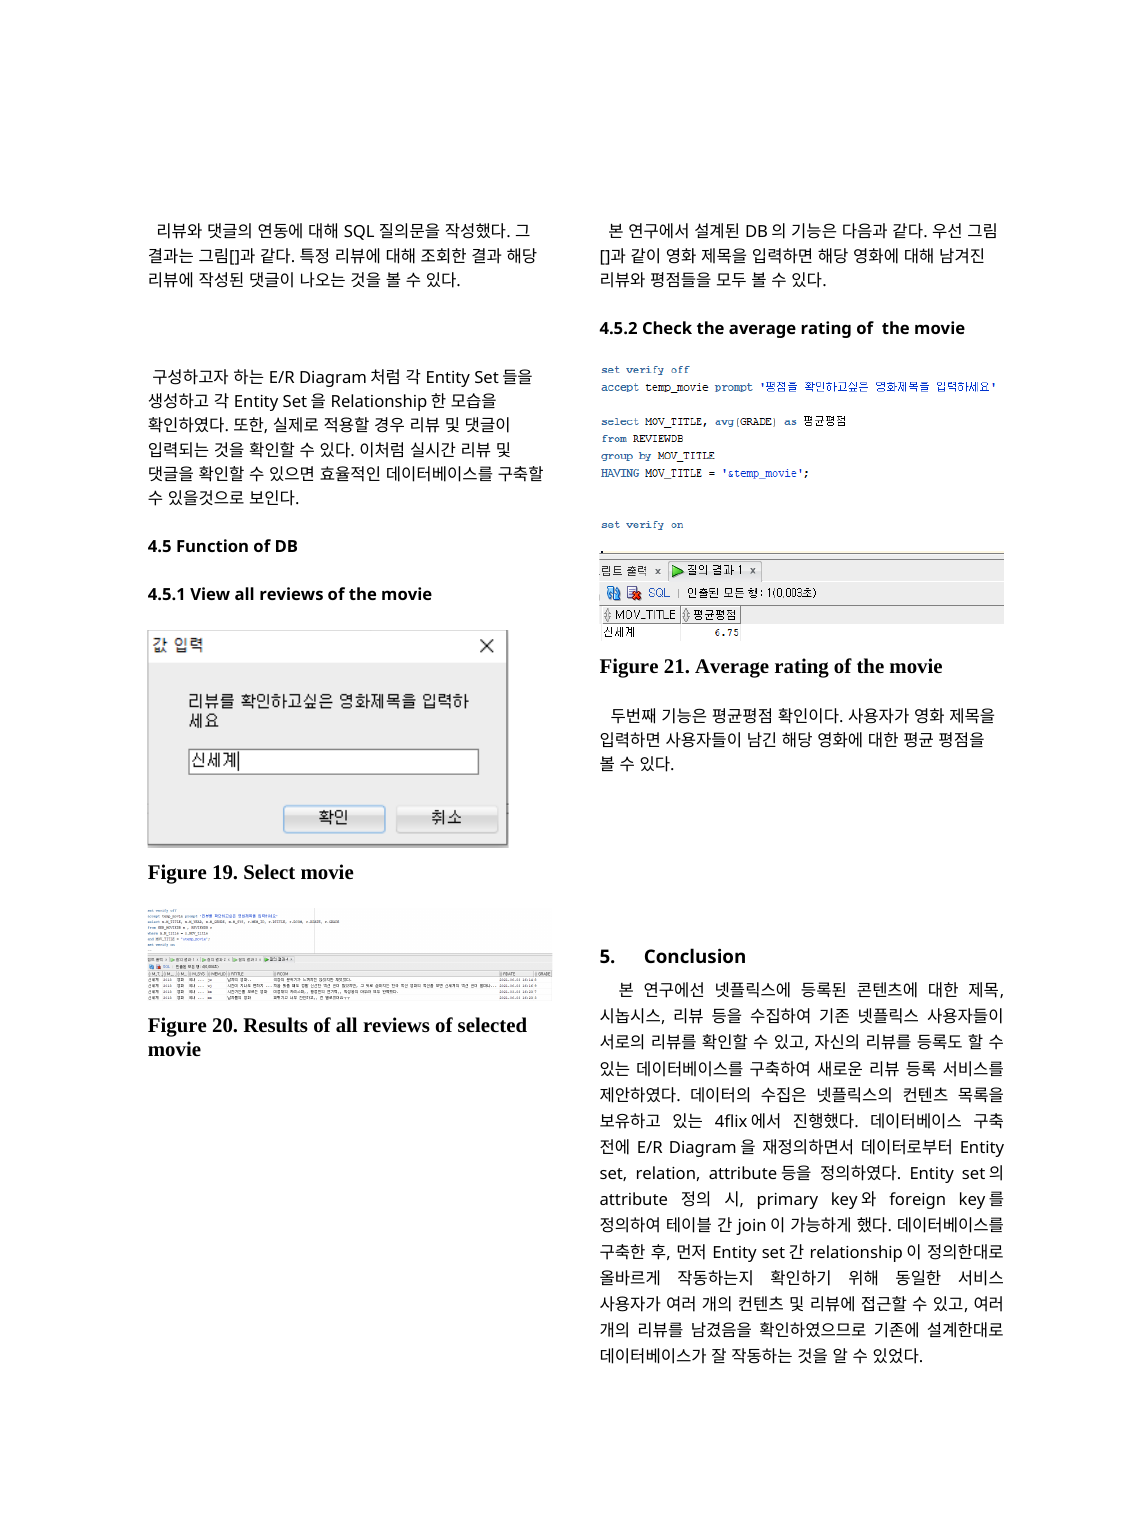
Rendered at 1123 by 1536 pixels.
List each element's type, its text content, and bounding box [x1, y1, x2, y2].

picture [147, 908, 553, 1001]
picture [147, 630, 509, 848]
text 4.5 Function of DB [148, 534, 552, 557]
text 두번째 기능은 평균평점 확인이다. 사용자가 영화 제목을 입력하면 사용자들이 남긴 해당 영화에 대한 평균 평점을 볼 수 있다. [599, 703, 1004, 775]
picture [599, 363, 1004, 641]
text 본 연구에서 설계된 DB의 기능은 다음과 같다. 우선 그림[]과 같이 영화 제목을 입력하면 해당 영화에 대해 남겨진 리뷰와 평점들을 모두 볼 수 있다. [599, 218, 1004, 291]
list Conclusion [599, 943, 1004, 969]
text 리뷰와 댓글의 연동에 대해 SQL 질의문을 작성했다. 그 결과는 그림[]과 같다. 특정 리뷰에 대해 조회한 결과 해당 리뷰에 작성된 댓글이 나오는 것을 볼 수 있다. [148, 218, 552, 291]
text 구성하고자 하는 E/R Diagram처럼 각 Entity Set들을 생성하고 각 Entity Set을 Relationship한 모습을 확인하였다. 또한, 실제로 적용할 경우 리뷰 및 댓글이 입력되는 것을 확인할 수 있다. 이처럼 실시간 리뷰 및 댓글을 확인할 수 있으면 효율적인 데이터베이스를 구축할 수 있을것으로 보인다. [148, 364, 552, 509]
text 4.5.1 View all reviews of the movie [148, 582, 552, 605]
text 본 연구에선 넷플릭스에 등록된 콘텐츠에 대한 제목, 시놉시스, 리뷰 등을 수집하여 기존 넷플릭스 사용자들이 서로의 리뷰를 확인할 수 있고, 자신의 리뷰를 등록도 할 수 있는 데이터베이스를 구축하여 새로운 리뷰 등록 서비스를 제안하였다. 데이터의 수집은 넷플릭스의 컨텐츠 목록을 보유하고 있는 4flix에서 진행했다. 데이터베이스 구축 전에 E/R Diagram을 재정의하면서 데이터로부터 Entity set, relation, attribute등을 정의하였다. Entity set의 attribute 정의 시, primary key와 foreign key를 정의하여 테이블 간 join이 가능하게 했다. 데이터베이스를 구축한 후, 먼저 Entity set간 relationship이 정의한대로 올바르게 작동하는지 확인하기 위해 동일한 서비스 사용자가 여러 개의 컨텐츠 및 리뷰에 접근할 수 있고, 여러 개의 리뷰를 남겼음을 확인하였으므로 기존에 설계한대로 데이터베이스가 잘 작동하는 것을 알 수 있었다. [599, 977, 1004, 1367]
text 4.5.2 Check the average rating of the movie [599, 316, 1004, 339]
